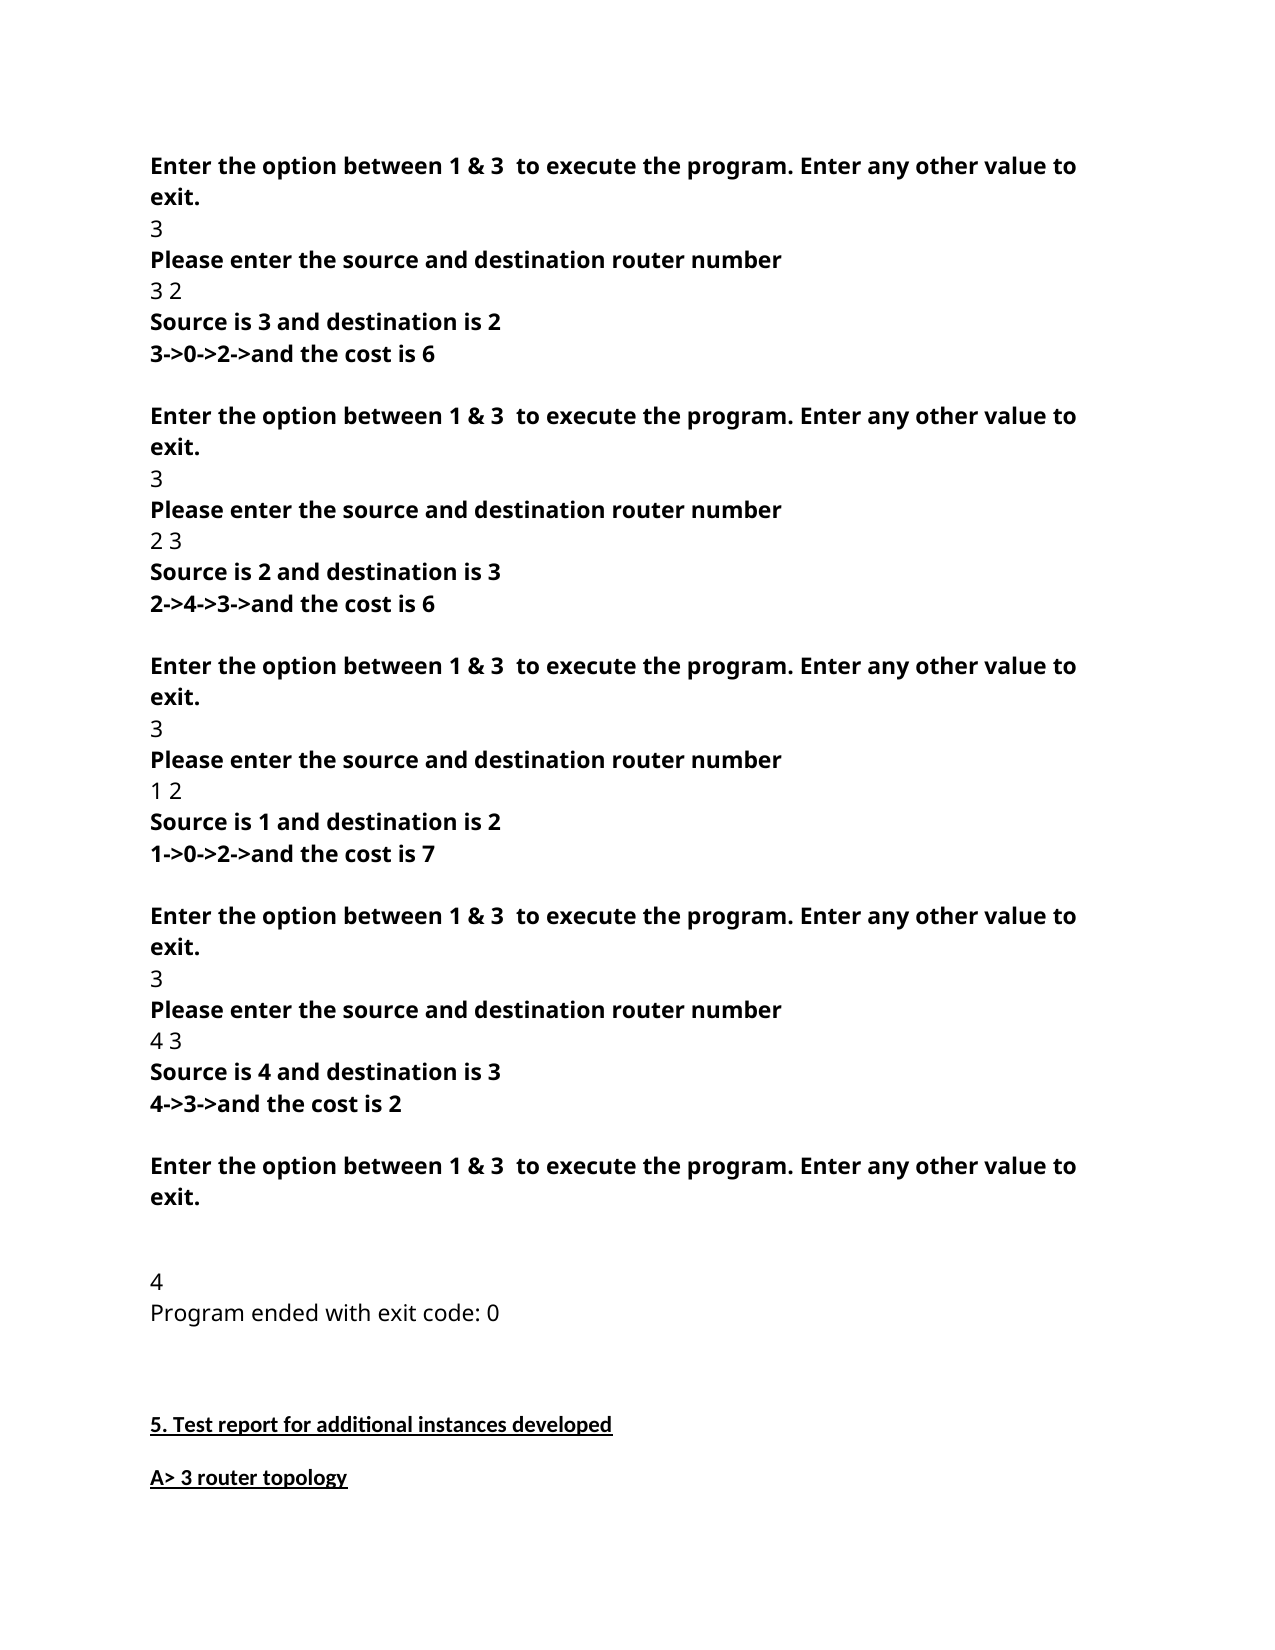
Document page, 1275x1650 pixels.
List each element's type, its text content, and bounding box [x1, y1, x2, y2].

text 3 [150, 962, 1125, 994]
text Enter the option between 1 & 3 to execute the program. Enter any other value to exit. [150, 900, 1125, 962]
text Source is 4 and destination is 3 [150, 1056, 1125, 1087]
text Program ended with exit code: 0 [150, 1297, 1125, 1328]
text Please enter the source and destination router number [150, 744, 1125, 775]
text 3 [150, 712, 1125, 744]
text Please enter the source and destination router number [150, 494, 1125, 525]
text 2->4->3->and the cost is 6 [150, 587, 1125, 619]
text 1->0->2->and the cost is 7 [150, 837, 1125, 869]
text Enter the option between 1 & 3 to execute the program. Enter any other value to exit. [150, 400, 1125, 462]
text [150, 244, 1125, 275]
text 4 [150, 1266, 1125, 1297]
text 3 [150, 462, 1125, 494]
text 3 2 [150, 275, 1125, 306]
text Enter the option between 1 & 3 to execute the program. Enter any other value to exit. [150, 1150, 1125, 1212]
text A> 3 router topology [150, 1463, 1125, 1491]
text 2 3 [150, 525, 1125, 556]
text Enter the option between 1 & 3 to execute the program. Enter any other value to exit. [150, 650, 1125, 712]
text 3->0->2->and the cost is 6 [150, 337, 1125, 369]
text Source is 3 and destination is 2 [150, 306, 1125, 337]
text 1 2 [150, 775, 1125, 806]
text Source is 1 and destination is 2 [150, 806, 1125, 837]
text Please enter the source and destination router number [150, 994, 1125, 1025]
text 5. Test report for additional instances developed [150, 1410, 1125, 1438]
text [150, 150, 1125, 212]
text 3 [150, 212, 1125, 244]
text 4 3 [150, 1025, 1125, 1056]
text 4->3->and the cost is 2 [150, 1087, 1125, 1119]
text Source is 2 and destination is 3 [150, 556, 1125, 587]
